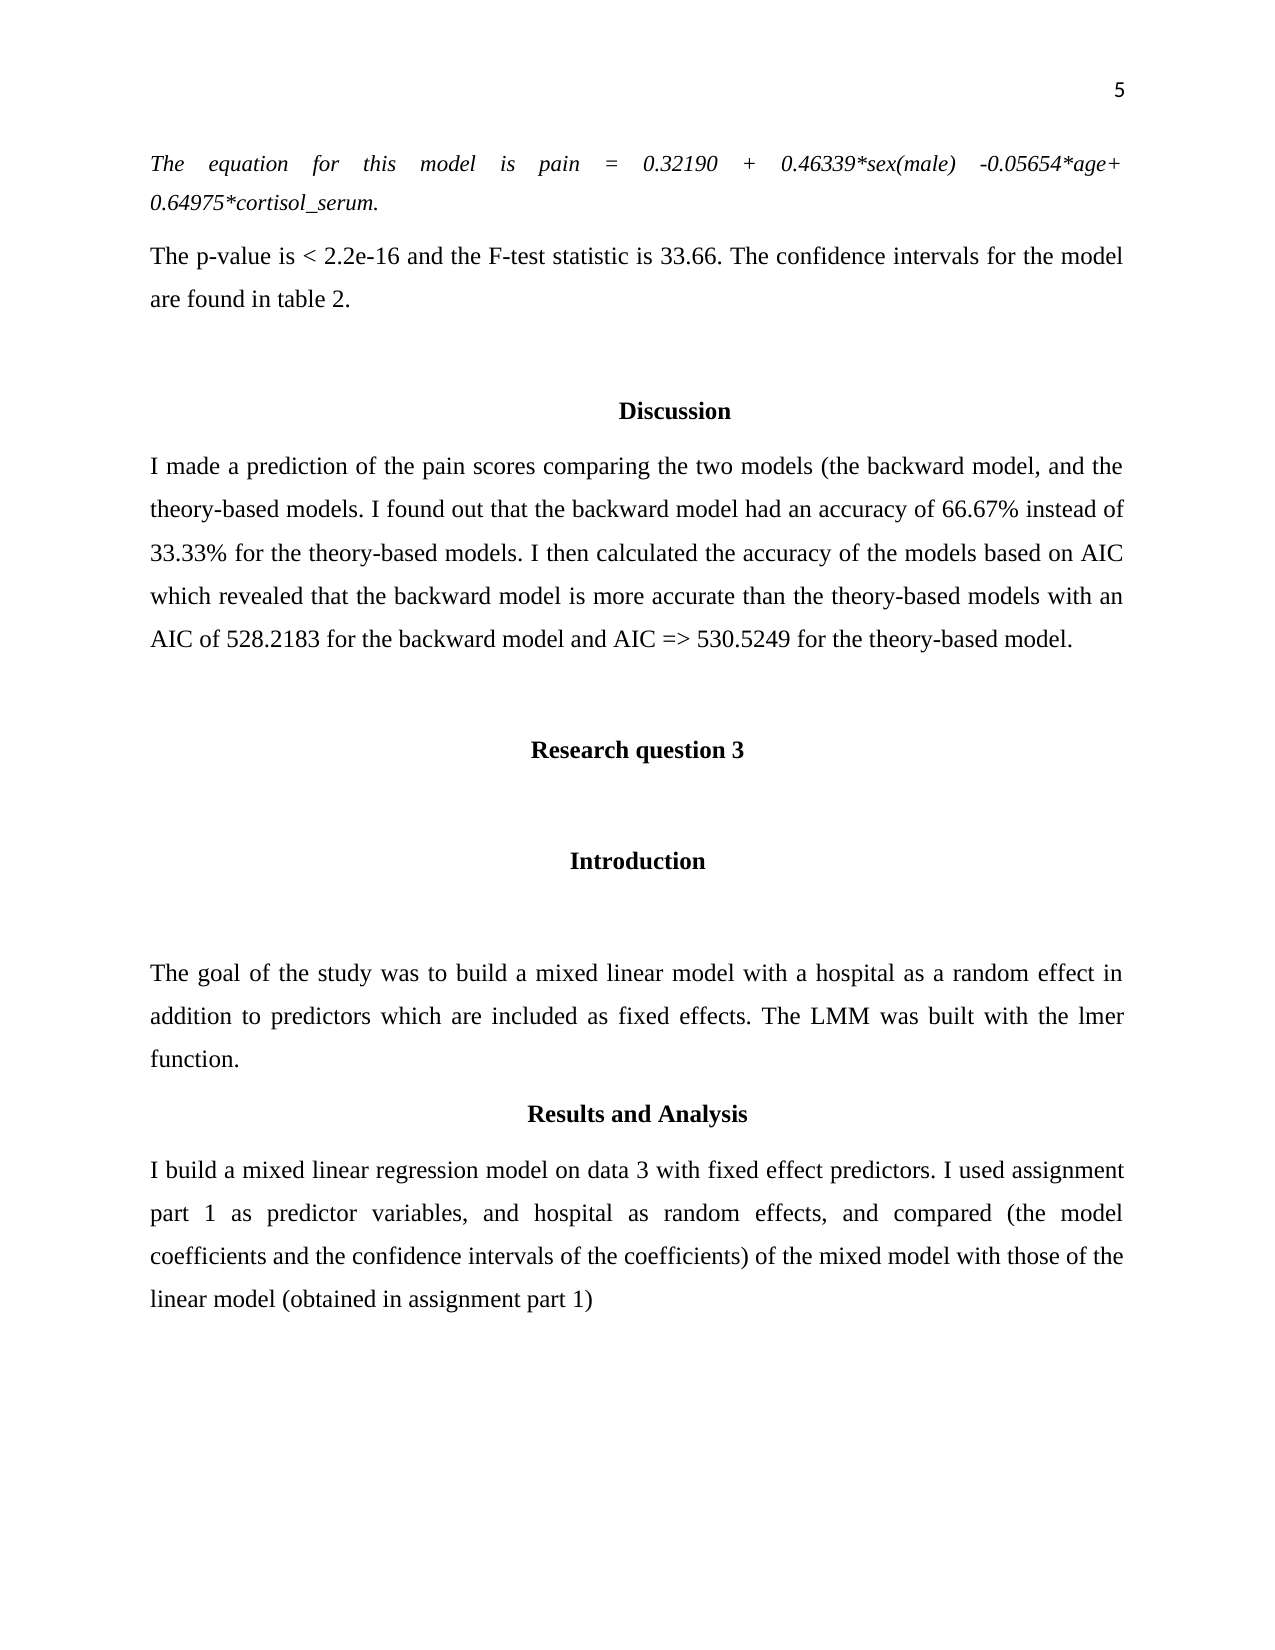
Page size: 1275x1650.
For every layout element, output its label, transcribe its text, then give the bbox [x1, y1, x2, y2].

text I build a mixed linear regression model on data 3 with fixed effect predictors. I used assignment part 1 as predictor variables, and hospital as random effects, and compared (the model coefficients and the confidence intervals of the coefficients) of the mixed model with those of the linear model (obtained in assignment part 1) [150, 1155, 1125, 1313]
text Discussion [150, 396, 1125, 424]
text Introduction [150, 846, 1125, 875]
text I made a prediction of the pain scores comparing the two models (the backward model, and the theory-based models. I found out that the backward model had an accuracy of 66.67% instead of 33.33% for the theory-based models. I then calculated the accuracy of the models based on AIC which revealed that the backward model is more accurate than the theory-based models with an AIC of 528.2183 for the backward model and AIC => 530.5249 for the theory-based model. [150, 451, 1125, 653]
text The goal of the study was to build a mixed linear model with a hospital as a random effect in addition to predictors which are included as fixed effects. The LMM was built with the lmer function. [150, 958, 1125, 1073]
text The p-value is < 2.2e-16 and the F-test statistic is 33.66. The confidence intervals for the model are found in table 2. [150, 241, 1125, 313]
text Results and Analysis [150, 1099, 1125, 1128]
text The equation for this model is pain = 0.32190 + 0.46339*sex(male) -0.05654*age+ 0.64975*cortisol_serum. [150, 150, 1125, 216]
text Research question 3 [150, 735, 1125, 764]
